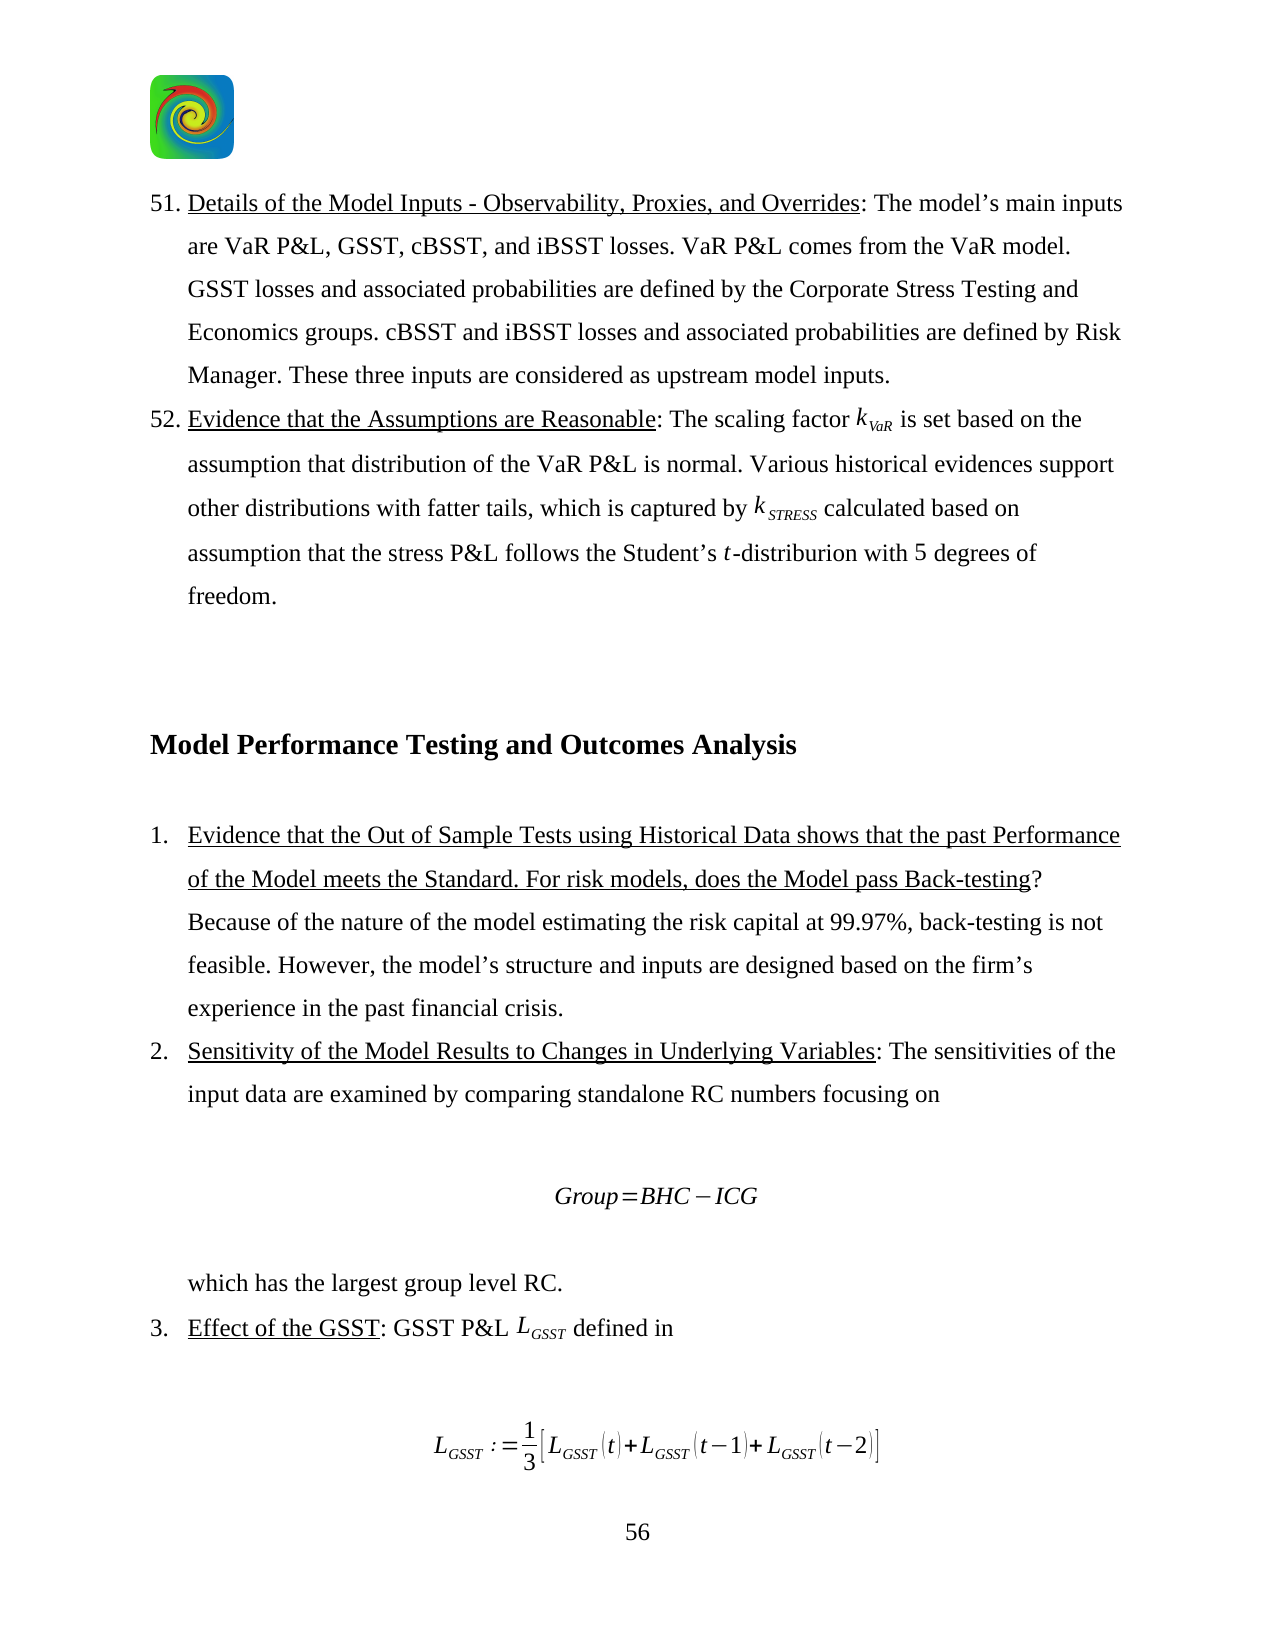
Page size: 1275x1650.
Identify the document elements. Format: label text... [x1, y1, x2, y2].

list which has the largest group level RC. [187, 1268, 1125, 1297]
list Details of the Model Inputs - Observability, Proxies, and Overrides: The model’s main inputs are VaR P&L, GSST, cBSST, and iBSST losses. VaR P&L comes from the VaR model. GSST losses and associated probabilities are defined by the Corporate Stress Testing and Economics groups. cBSST and iBSST losses and associated probabilities are defined by Risk Manager. These three inputs are considered as upstream model inputs. [150, 188, 1125, 389]
list Sensitivity of the Model Results to Changes in Underlying Variables: The sensitivities of the input data are examined by comparing standalone RC numbers focusing on [150, 1036, 1125, 1108]
list Evidence that the Assumptions are Reasonable: The scaling factor is set based on the assumption that distribution of the VaR P&L is normal. Various historical evidences support other distributions with fatter tails, which is captured by calculated based on assumption that the stress P&L follows the Student’s -distriburion with degrees of freedom. [150, 403, 1125, 610]
list Evidence that the Out of Sample Tests using Historical Data shows that the past Performance of the Model meets the Standard. For risk models, does the Model pass Back-testing? Because of the nature of the model estimating the risk capital at 99.97%, back-testing is not feasible. However, the model’s structure and inputs are designed based on the firm’s experience in the past financial crisis. [150, 821, 1125, 1022]
picture [188, 75, 234, 159]
picture [150, 75, 223, 159]
text Model Performance Testing and Outcomes Analysis [150, 727, 1125, 761]
list Effect of the GSST: GSST P&L defined in [150, 1312, 1125, 1343]
